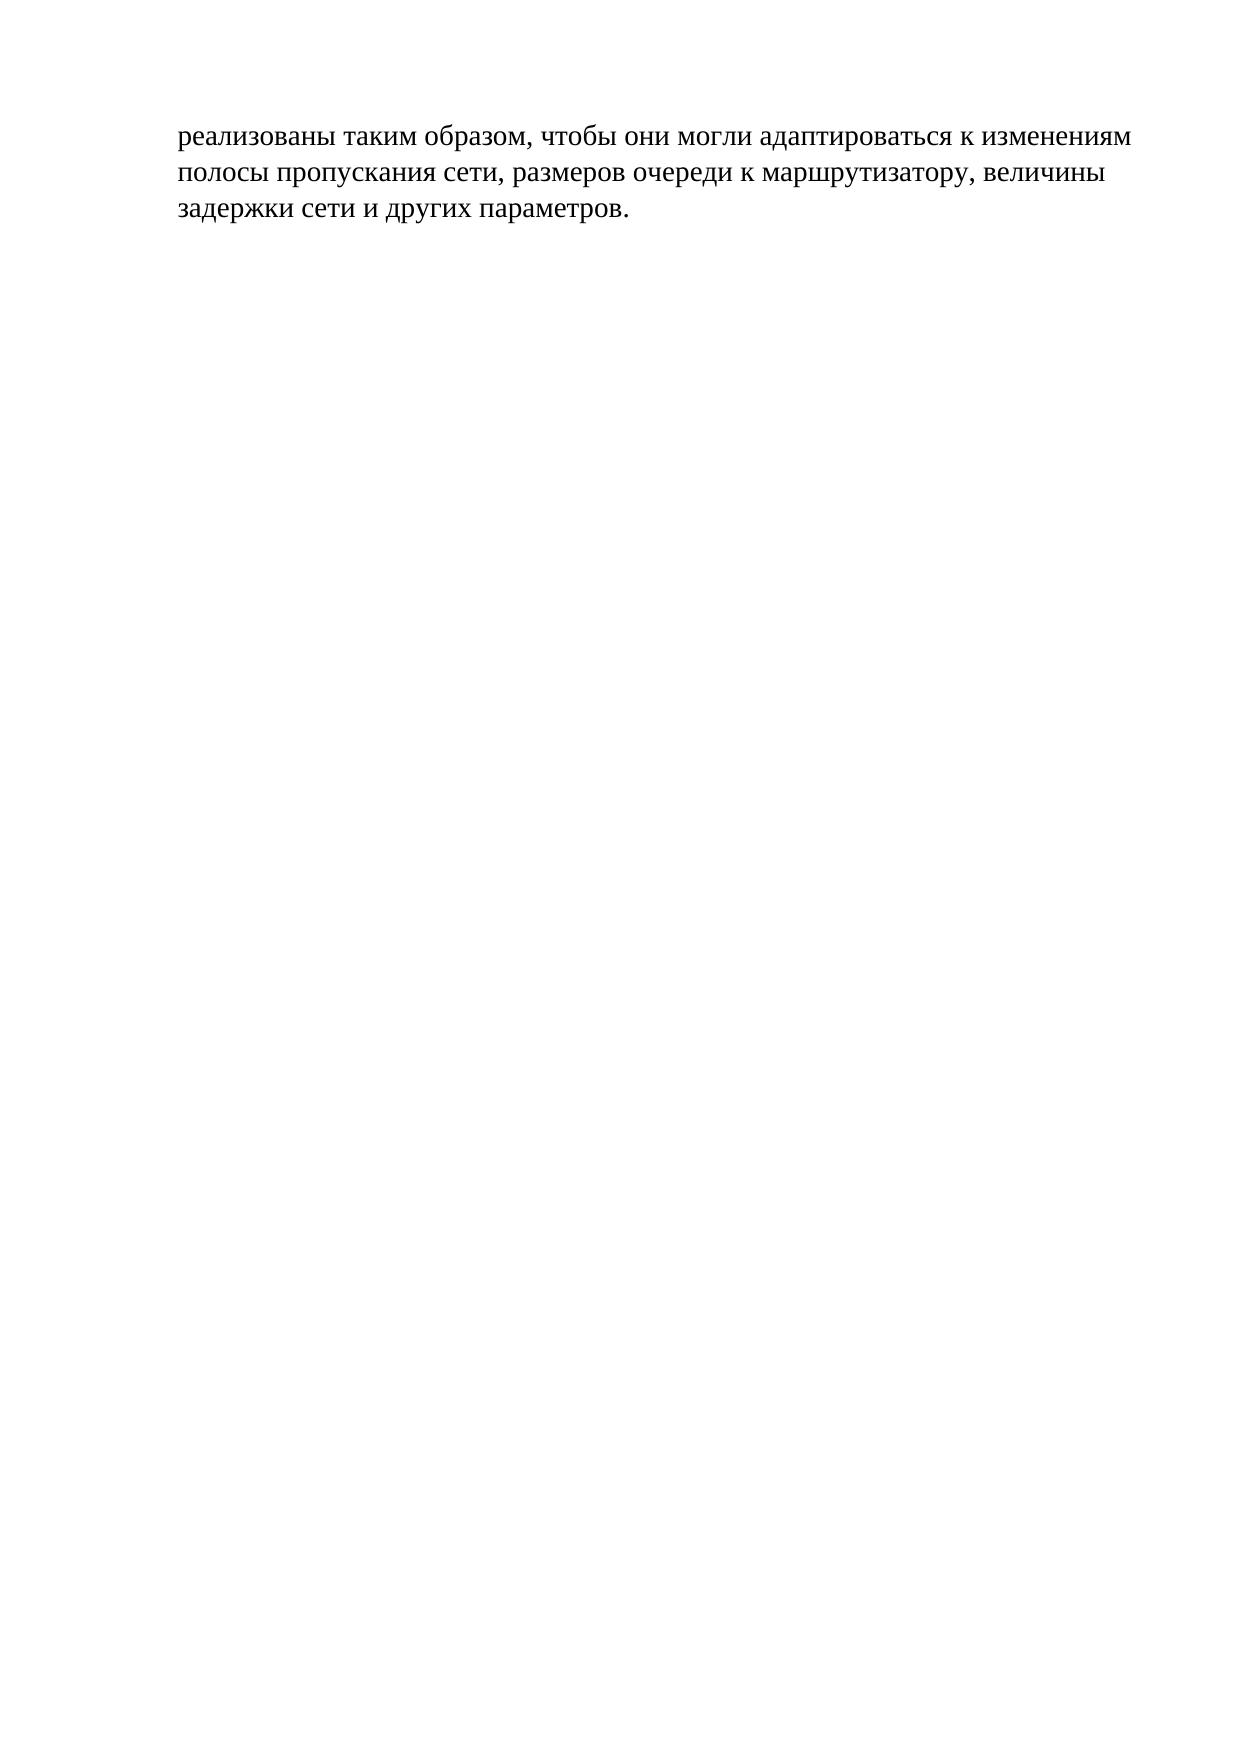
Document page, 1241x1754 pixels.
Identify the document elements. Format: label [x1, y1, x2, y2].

text [177, 118, 1152, 224]
